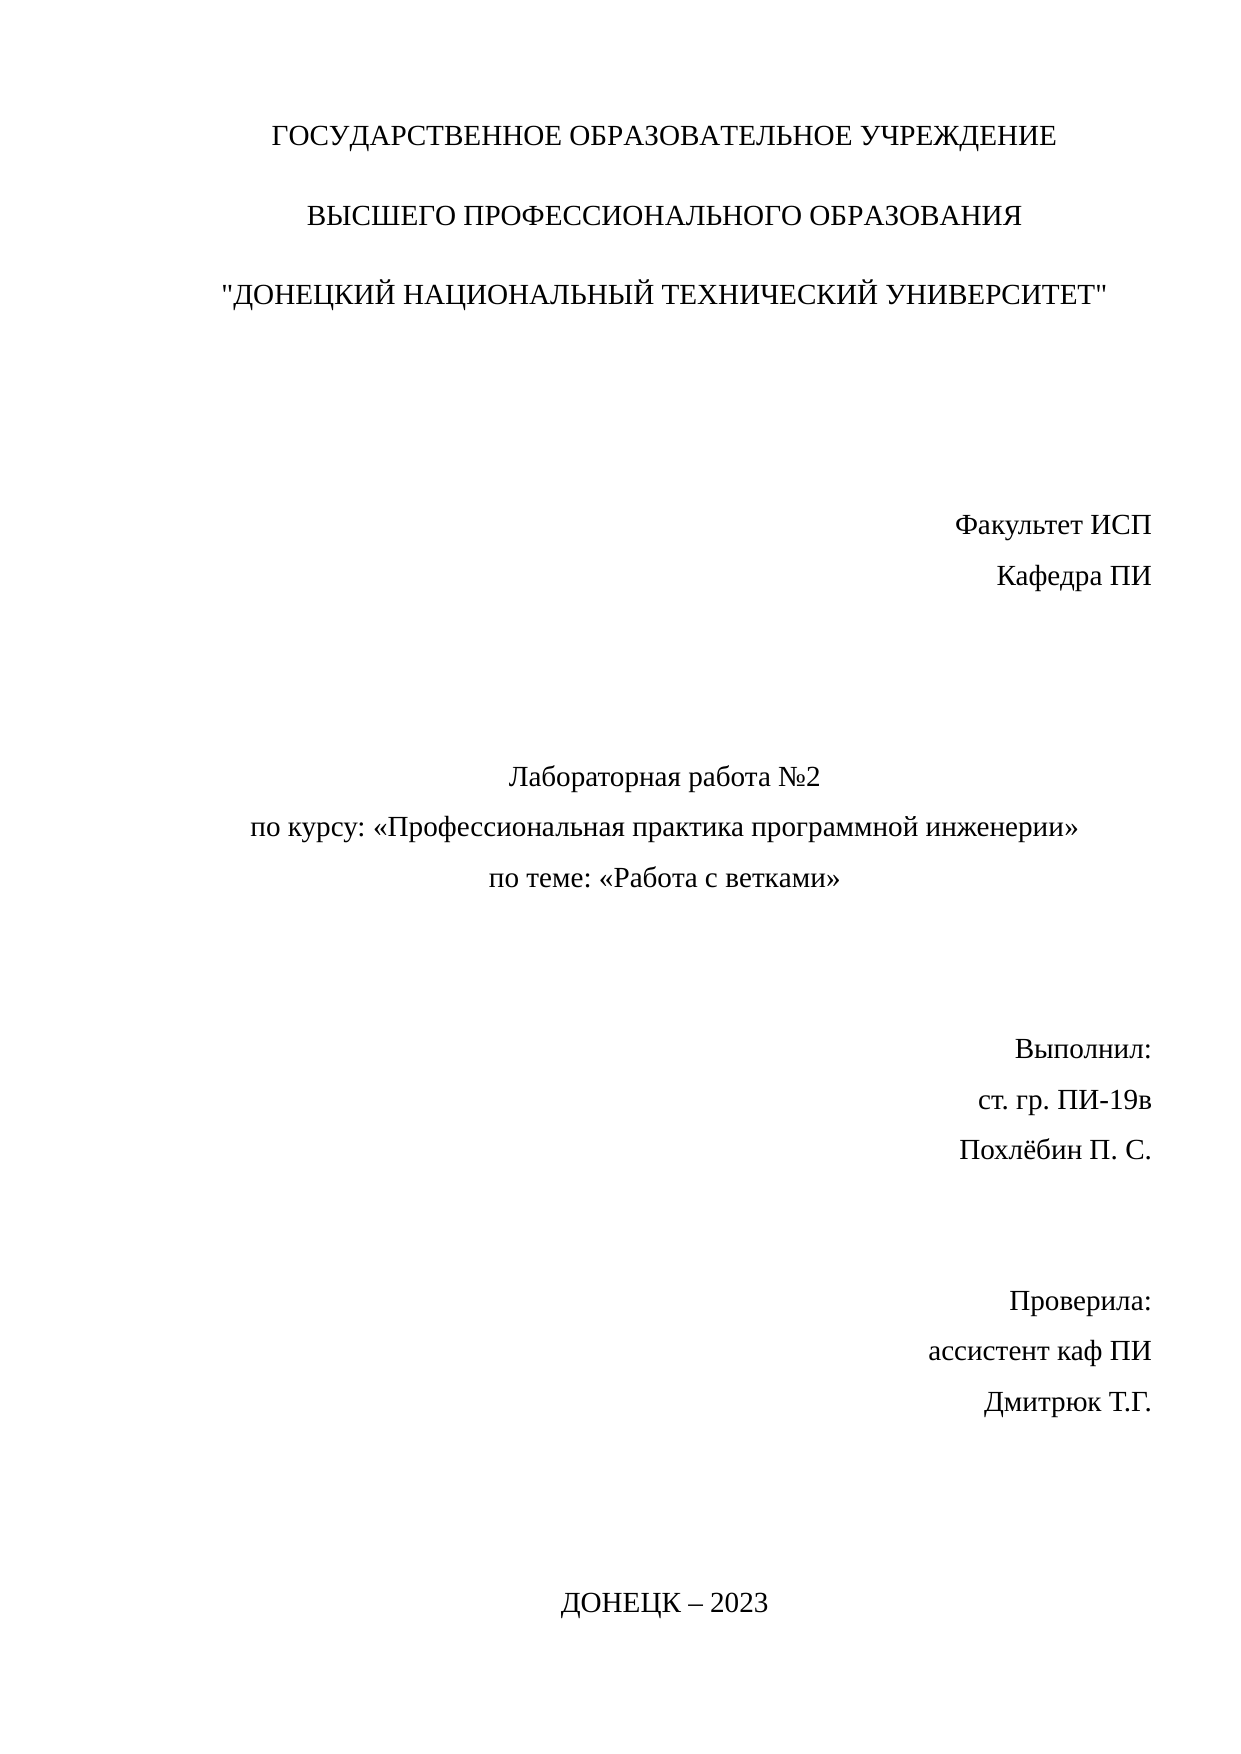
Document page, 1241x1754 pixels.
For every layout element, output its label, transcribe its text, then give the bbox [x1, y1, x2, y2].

text Проверила: [177, 1283, 1152, 1317]
text Дмитрюк Т.Г. [177, 1384, 1152, 1417]
text Факультет ИСП [177, 507, 1152, 541]
text Похлёбин П. С. [177, 1132, 1152, 1166]
text Кафедра ПИ [177, 558, 1152, 591]
text ассистент каф ПИ [177, 1333, 1152, 1367]
text ВЫСШЕГО ПРОФЕССИОНАЛЬНОГО ОБРАЗОВАНИЯ [177, 198, 1152, 231]
text Лабораторная работа №2 [177, 759, 1152, 793]
text ГОСУДАРСТВЕННОЕ ОБРАЗОВАТЕЛЬНОЕ УЧРЕЖДЕНИЕ [177, 118, 1152, 152]
text ст. гр. ПИ-19в [177, 1082, 1152, 1115]
text по теме: «Работа с ветками» [177, 860, 1152, 893]
text "ДОНЕЦКИЙ НАЦИОНАЛЬНЫЙ ТЕХНИЧЕСКИЙ УНИВЕРСИТЕТ" [177, 277, 1152, 311]
text ДОНЕЦК – 2023 [177, 1585, 1152, 1618]
text Выполнил: [177, 1031, 1152, 1065]
text по курсу: «Профессиональная практика программной инженерии» [177, 809, 1152, 843]
